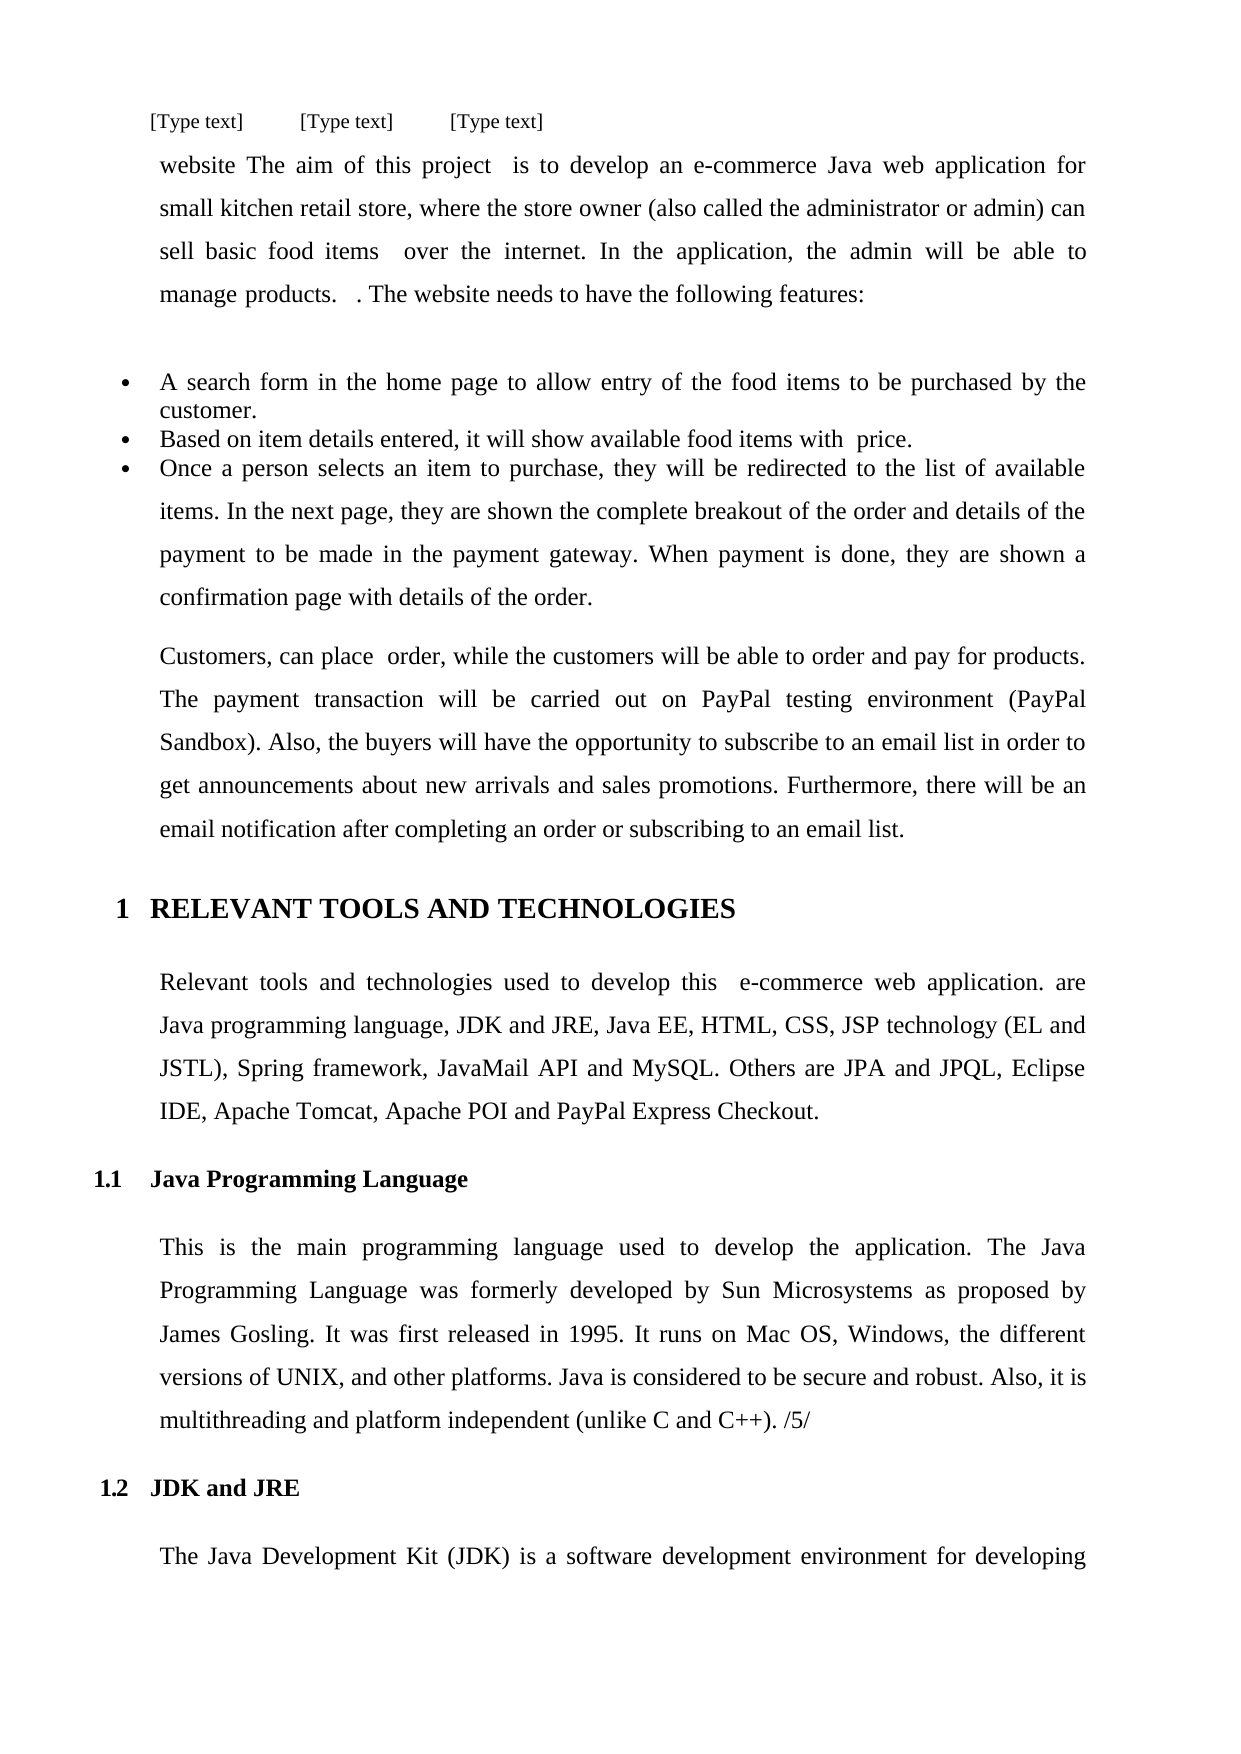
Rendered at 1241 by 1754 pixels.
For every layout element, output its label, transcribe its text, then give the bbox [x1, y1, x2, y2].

subtitle RELEVANT TOOLS AND TECHNOLOGIES [115, 891, 1087, 925]
subtitle Java Programming Language [93, 1164, 1087, 1193]
list Based on item details entered, it will show available food items with price. [122, 424, 1087, 453]
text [159, 150, 1087, 308]
subtitle JDK and JRE [99, 1473, 1087, 1502]
text This is the main programming language used to develop the application. The Java Programming Language was formerly developed by Sun Microsystems as proposed by James Gosling. It was first released in 1995. It runs on Mac OS, Windows, the different versions of UNIX, and other platforms. Java is considered to be secure and robust. Also, it is multithreading and platform independent (unlike C and C++). /5/ [159, 1232, 1087, 1434]
list A search form in the home page to allow entry of the food items to be purchased by the customer. [122, 367, 1087, 424]
text Relevant tools and technologies used to develop this e-commerce web application. are Java programming language, JDK and JRE, Java EE, HTML, CSS, JSP technology (EL and JSTL), Spring framework, JavaMail API and MySQL. Others are JPA and JPQL, Eclipse IDE, Apache Tomcat, Apache POI and PayPal Express Checkout. [159, 967, 1087, 1125]
list Once a person selects an item to purchase, they will be redirected to the list of available items. In the next page, they are shown the complete breakout of the order and details of the payment to be made in the payment gateway. When payment is done, they are shown a confirmation page with details of the order. [122, 453, 1087, 611]
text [159, 1541, 1087, 1570]
text Customers, can place order, while the customers will be able to order and pay for products. The payment transaction will be carried out on PayPal testing environment (PayPal Sandbox). Also, the buyers will have the opportunity to subscribe to an email list in order to get announcements about new arrivals and sales promotions. Furthermore, there will be an email notification after completing an order or subscribing to an email list. [159, 641, 1087, 842]
